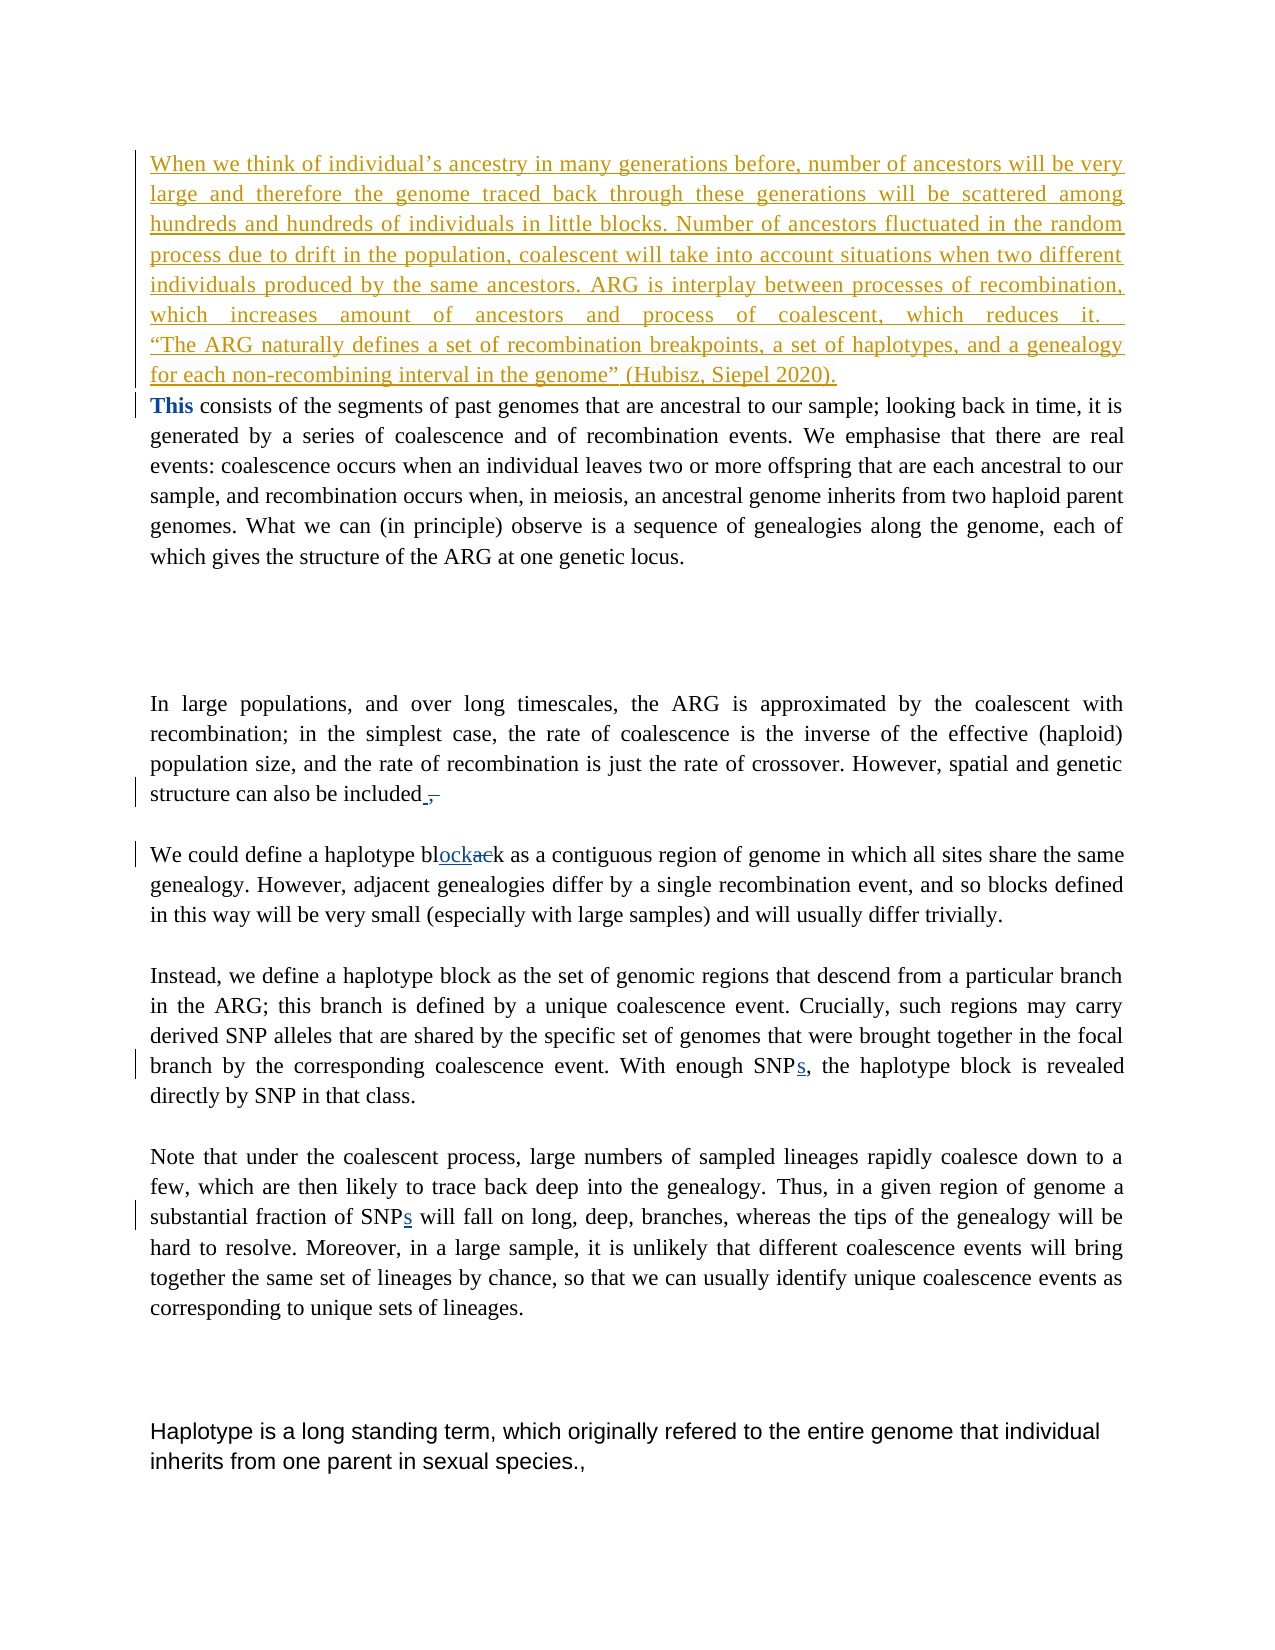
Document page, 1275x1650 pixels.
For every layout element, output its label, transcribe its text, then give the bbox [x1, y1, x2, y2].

text Note that under the coalescent process, large numbers of sampled lineages rapidly coalesce down to a few, which are then likely to trace back deep into the genealogy. Thus, in a given region of genome a substantial fraction of SNP will fall on long, deep, branches, whereas the tips of the genealogy will be hard to resolve. Moreover, in a large sample, it is unlikely that different coalescence events will bring together the same set of lineages by chance, so that we can usually identify unique coalescence events as corresponding to unique sets of lineages. [150, 1169, 1125, 1204]
text Instead, we define a haplotype block as the set of genomic regions that descend from a particular branch in the ARG; this branch is defined by a unique coalescence event. Crucially, such regions may carry derived SNP alleles that are shared by the specific set of genomes that were brought together in the focal branch by the corresponding coalescence event. With enough SNP, the haplotype block is revealed directly by SNP in that class. [150, 1079, 1125, 1109]
text Haplotype is a long standing term, which originally refered to the entire genome that individual inherits from one parent in sexual species., [150, 1418, 1125, 1474]
text We could define a haplotype blk as a contiguous region of genome in which all sites share the same genealogy. However, adjacent genealogies differ by a single recombination event, and so blocks defined in this way will be very small (especially with large samples) and will usually differ trivially. [150, 897, 1125, 928]
text In large populations, and over long timescales, the ARG is approximated by the coalescent with recombination; in the simplest case, the rate of coalescence is the inverse of the effective (haploid) population size, and the rate of recombination is just the rate of crossover. However, spatial and genetic structure can also be included [150, 777, 1125, 807]
